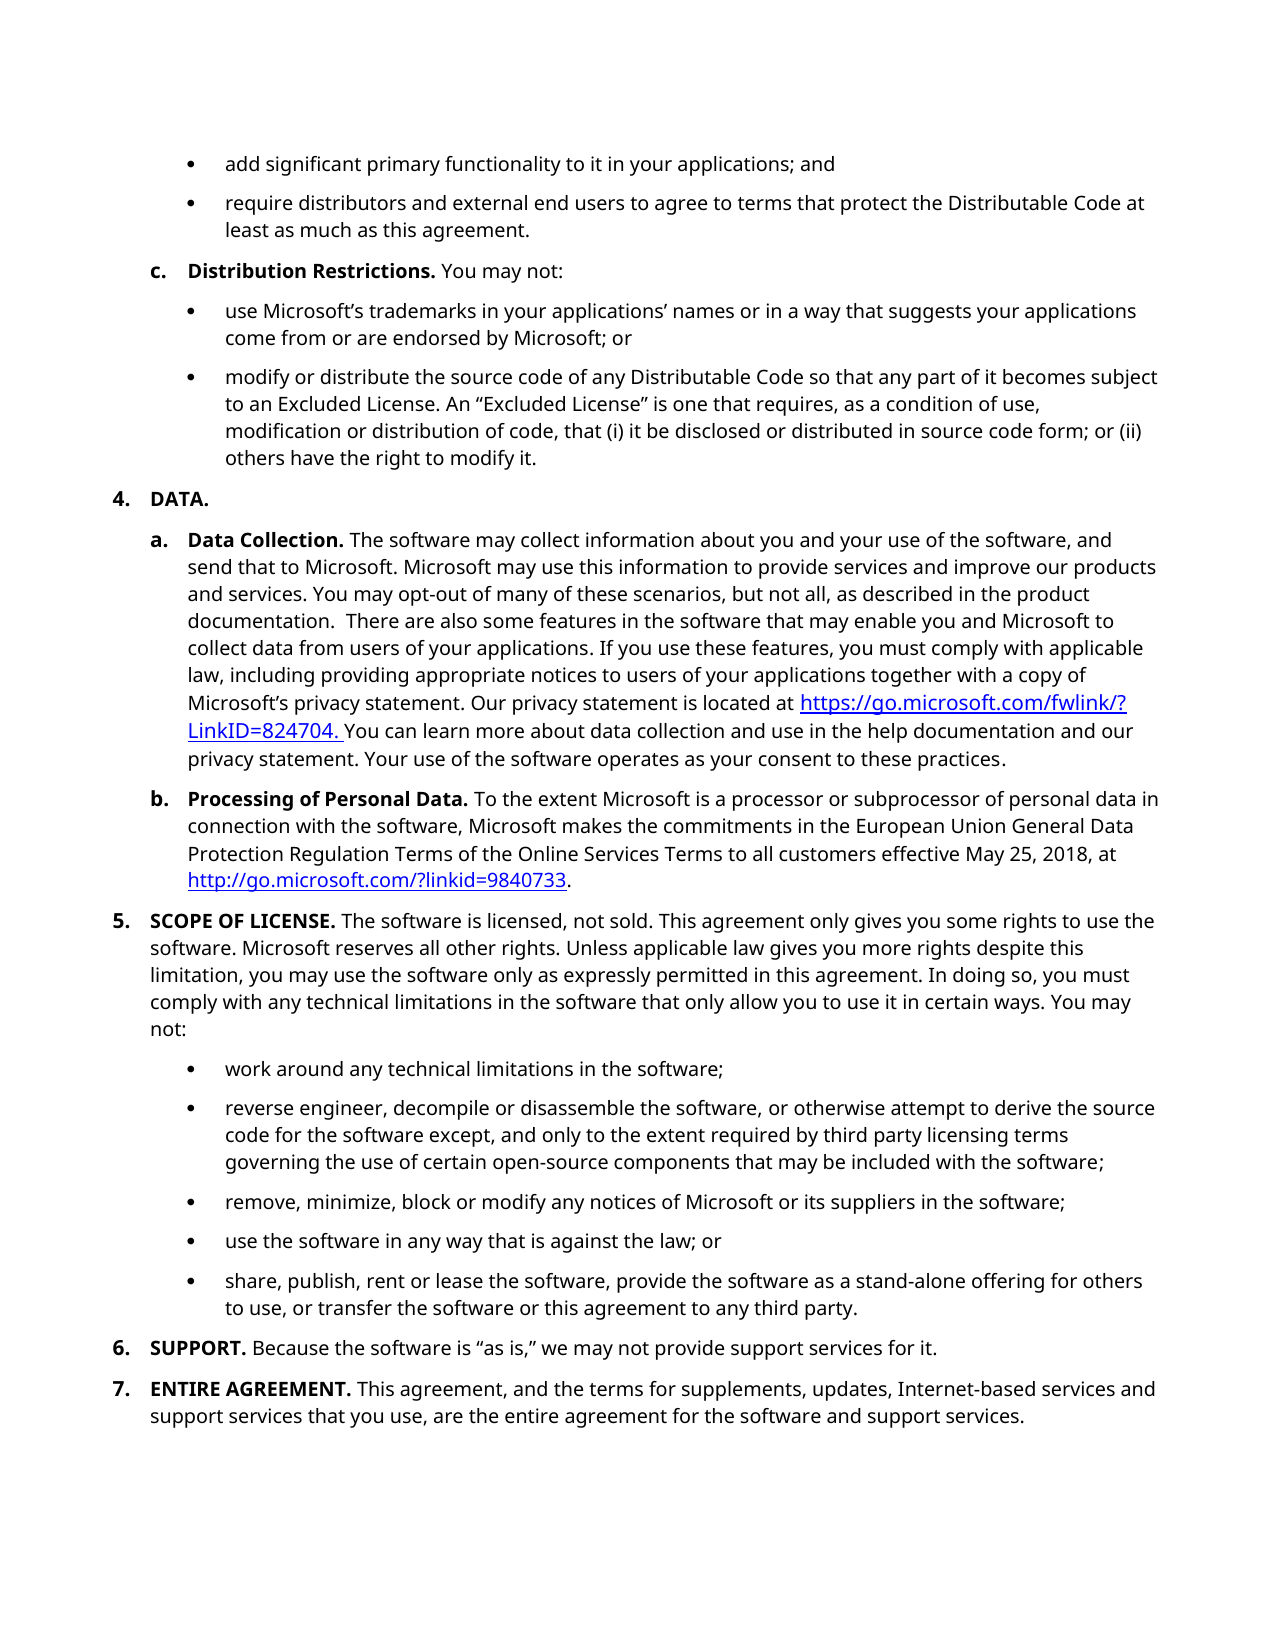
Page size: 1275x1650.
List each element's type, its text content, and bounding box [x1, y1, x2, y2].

text share, publish, rent or lease the software, provide the software as a stand-alone offering for others to use, or transfer the software or this agreement to any third party. [187, 1267, 1162, 1321]
text add significant primary functionality to it in your applications; and [187, 150, 1162, 177]
subtitle Data Collection. The software may collect information about you and your use of the software, and send that to Microsoft. Microsoft may use this information to provide services and improve our products and services. You may opt-out of many of these scenarios, but not all, as described in the product documentation. There are also some features in the software that may enable you and Microsoft to collect data from users of your applications. If you use these features, you must comply with applicable law, including providing appropriate notices to users of your applications together with a copy of Microsoft’s privacy statement. Our privacy statement is located at https://go.microsoft.com/fwlink/?LinkID=824704. You can learn more about data collection and use in the help documentation and our privacy statement. Your use of the software operates as your consent to these practices. [150, 525, 1162, 772]
text work around any technical limitations in the software; [187, 1055, 1162, 1082]
subtitle DATA. [112, 484, 1162, 512]
text reverse engineer, decompile or disassemble the software, or otherwise attempt to derive the source code for the software except, and only to the extent required by third party licensing terms governing the use of certain open-source components that may be included with the software; [187, 1094, 1162, 1176]
text require distributors and external end users to agree to terms that protect the Distributable Code at least as much as this agreement. [187, 189, 1162, 243]
subtitle ENTIRE AGREEMENT. This agreement, and the terms for supplements, updates, Internet-based services and support services that you use, are the entire agreement for the software and support services. [112, 1374, 1162, 1430]
text remove, minimize, block or modify any notices of Microsoft or its suppliers in the software; [187, 1188, 1162, 1215]
text modify or distribute the source code of any Distributable Code so that any part of it becomes subject to an Excluded License. An “Excluded License” is one that requires, as a condition of use, modification or distribution of code, that (i) it be disclosed or distributed in source code form; or (ii) others have the right to modify it. [187, 363, 1162, 471]
subtitle SUPPORT. Because the software is “as is,” we may not provide support services for it. [112, 1333, 1162, 1362]
text use Microsoft’s trademarks in your applications’ names or in a way that suggests your applications come from or are endorsed by Microsoft; or [187, 297, 1162, 351]
subtitle Processing of Personal Data. To the extent Microsoft is a processor or subprocessor of personal data in connection with the software, Microsoft makes the commitments in the European Union General Data Protection Regulation Terms of the Online Services Terms to all customers effective May 25, 2018, at http://go.microsoft.com/?linkid=9840733. [150, 784, 1162, 894]
subtitle Distribution Restrictions. You may not: [150, 256, 1162, 284]
text use the software in any way that is against the law; or [187, 1227, 1162, 1254]
subtitle SCOPE OF LICENSE. The software is licensed, not sold. This agreement only gives you some rights to use the software. Microsoft reserves all other rights. Unless applicable law gives you more rights despite this limitation, you may use the software only as expressly permitted in this agreement. In doing so, you must comply with any technical limitations in the software that only allow you to use it in certain ways. You may not: [112, 906, 1162, 1043]
